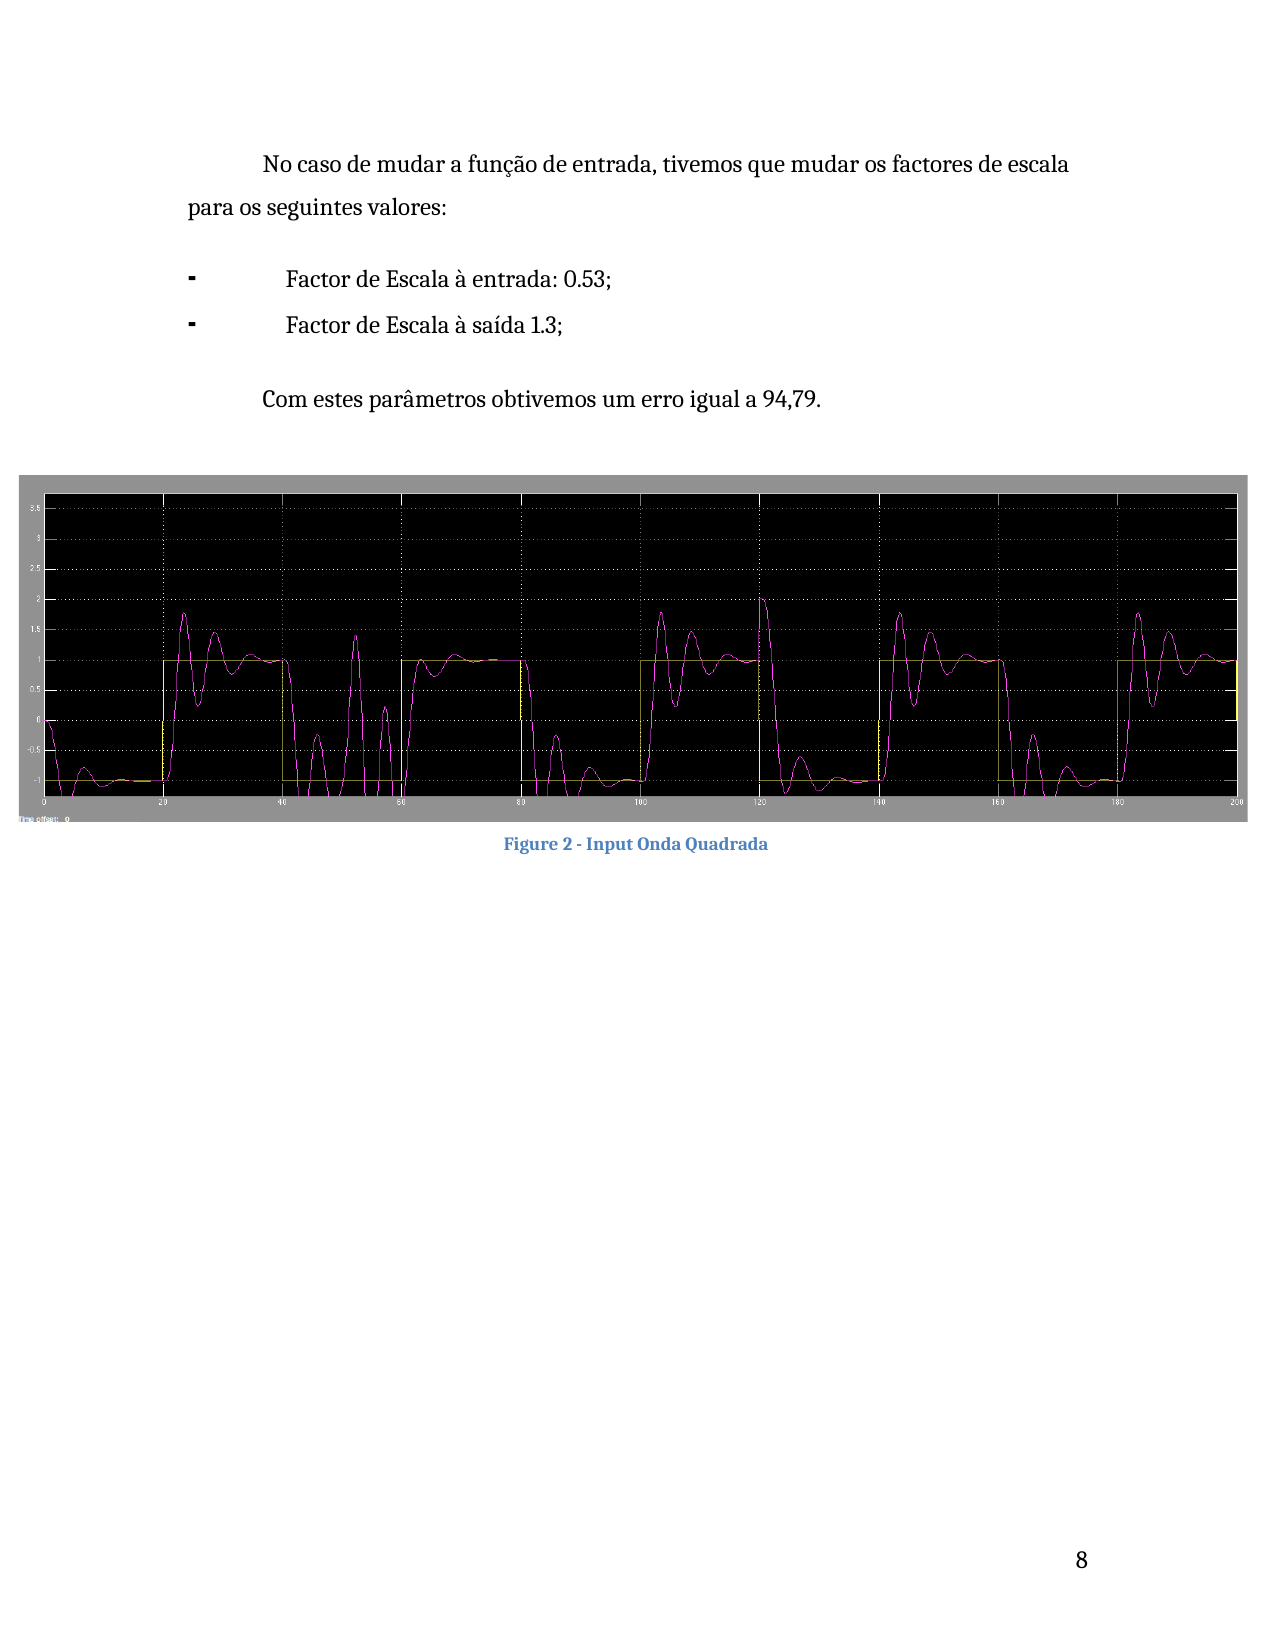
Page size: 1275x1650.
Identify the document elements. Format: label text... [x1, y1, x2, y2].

list Factor de Escala à entrada: 0.53; [187, 265, 1087, 294]
text Com estes parâmetros obtivemos um erro igual a 94,79. [187, 385, 1087, 413]
list Factor de Escala à saída 1.3; [187, 311, 1087, 339]
picture [18, 475, 1246, 822]
text No caso de mudar a função de entrada, tivemos que mudar os factores de escala para os seguintes valores: [187, 150, 1087, 222]
